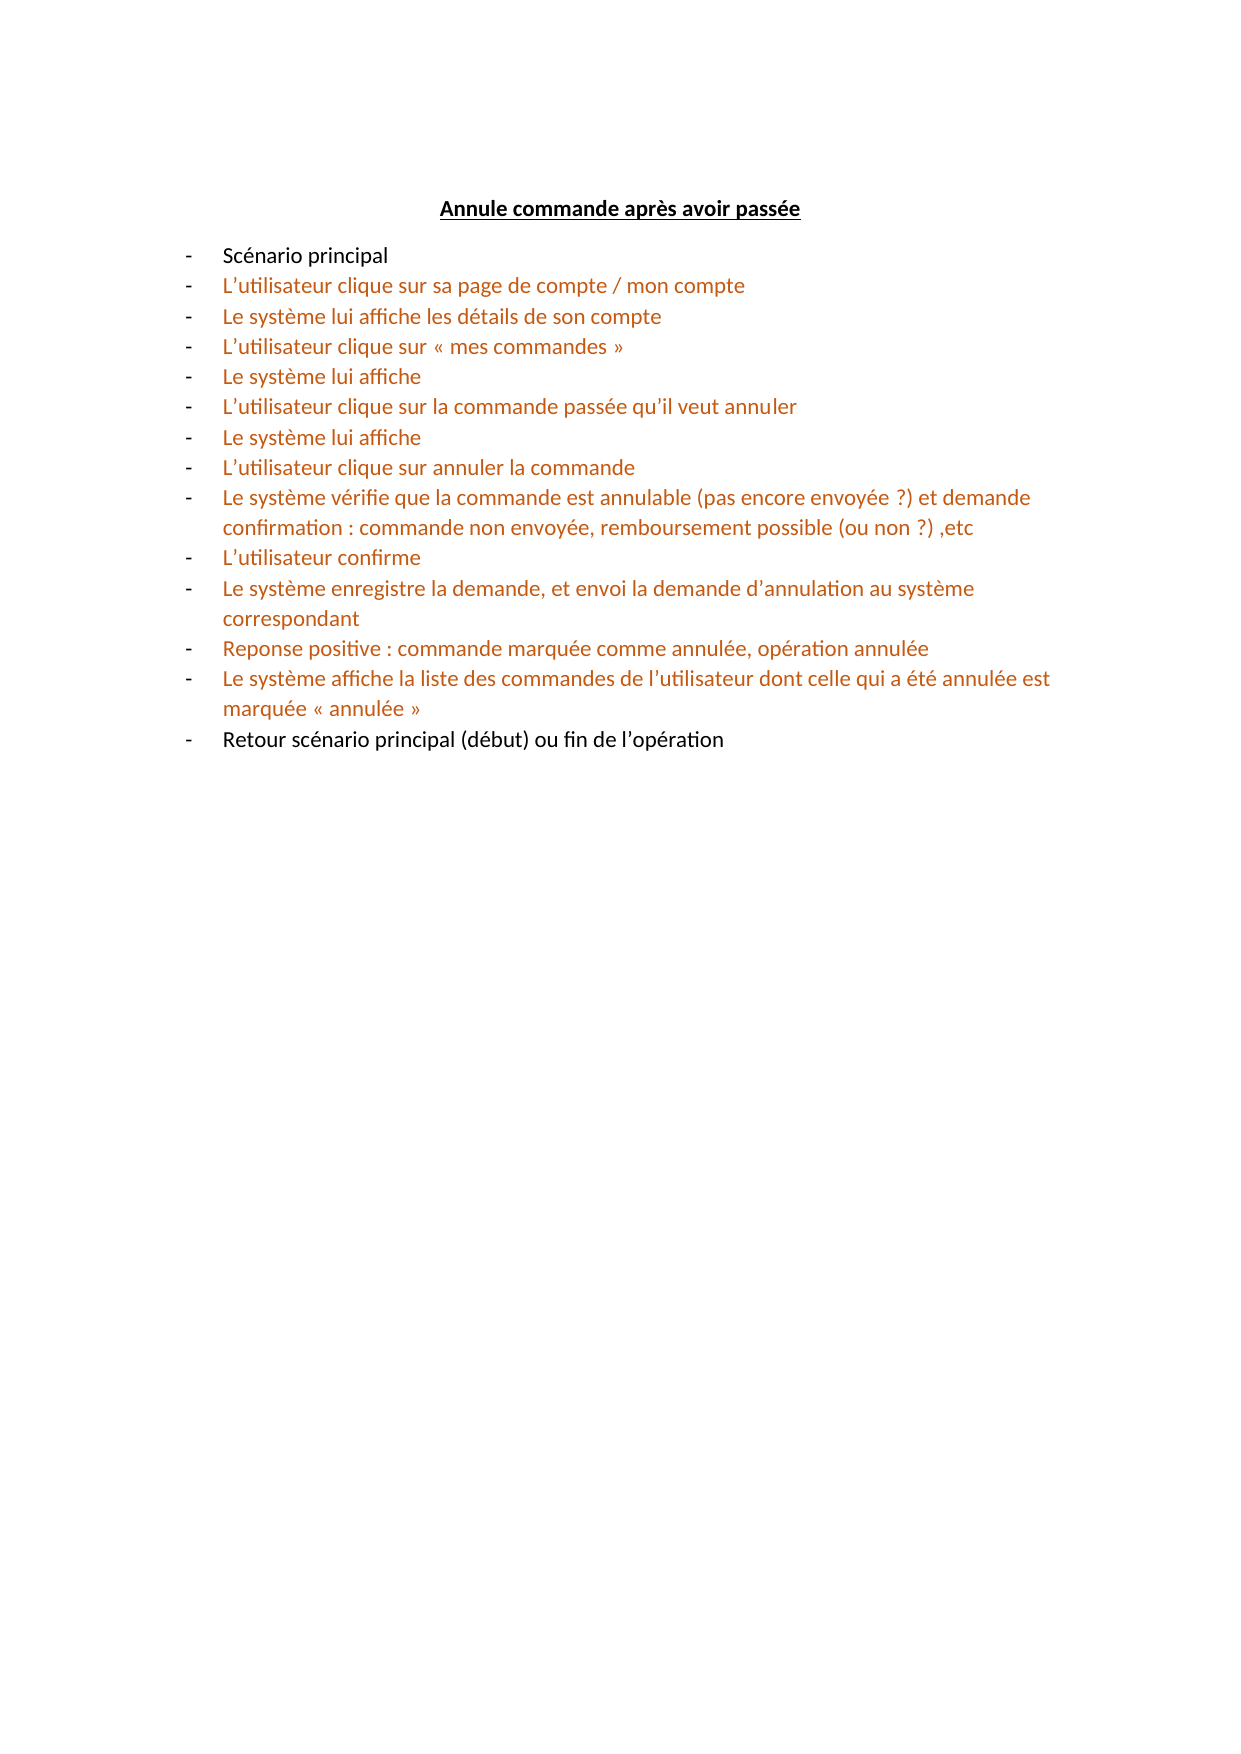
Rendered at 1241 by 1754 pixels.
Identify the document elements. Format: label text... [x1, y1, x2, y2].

list Retour scénario principal (début) ou fin de l’opération [185, 725, 1093, 753]
list L’utilisateur clique sur annuler la commande [185, 453, 1093, 481]
list Scénario principal [185, 241, 1093, 269]
list Le système affiche la liste des commandes de l’utilisateur dont celle qui a été annulée est marquée « annulée » [185, 664, 1093, 722]
list Le système lui affiche [185, 423, 1093, 451]
list Reponse positive : commande marquée comme annulée, opération annulée [185, 634, 1093, 662]
list L’utilisateur clique sur la commande passée qu’il veut annuler [185, 392, 1093, 420]
list Le système lui affiche [185, 362, 1093, 390]
list Le système lui affiche les détails de son compte [185, 302, 1093, 330]
list Le système enregistre la demande, et envoi la demande d’annulation au système correspondant [185, 574, 1093, 632]
text Annule commande après avoir passée [148, 194, 1093, 222]
list Le système vérifie que la commande est annulable (pas encore envoyée ?) et demande confirmation : commande non envoyée, remboursement possible (ou non ?) ,etc [185, 483, 1093, 541]
list L’utilisateur clique sur « mes commandes » [185, 332, 1093, 360]
list L’utilisateur confirme [185, 543, 1093, 571]
list L’utilisateur clique sur sa page de compte / mon compte [185, 272, 1093, 299]
